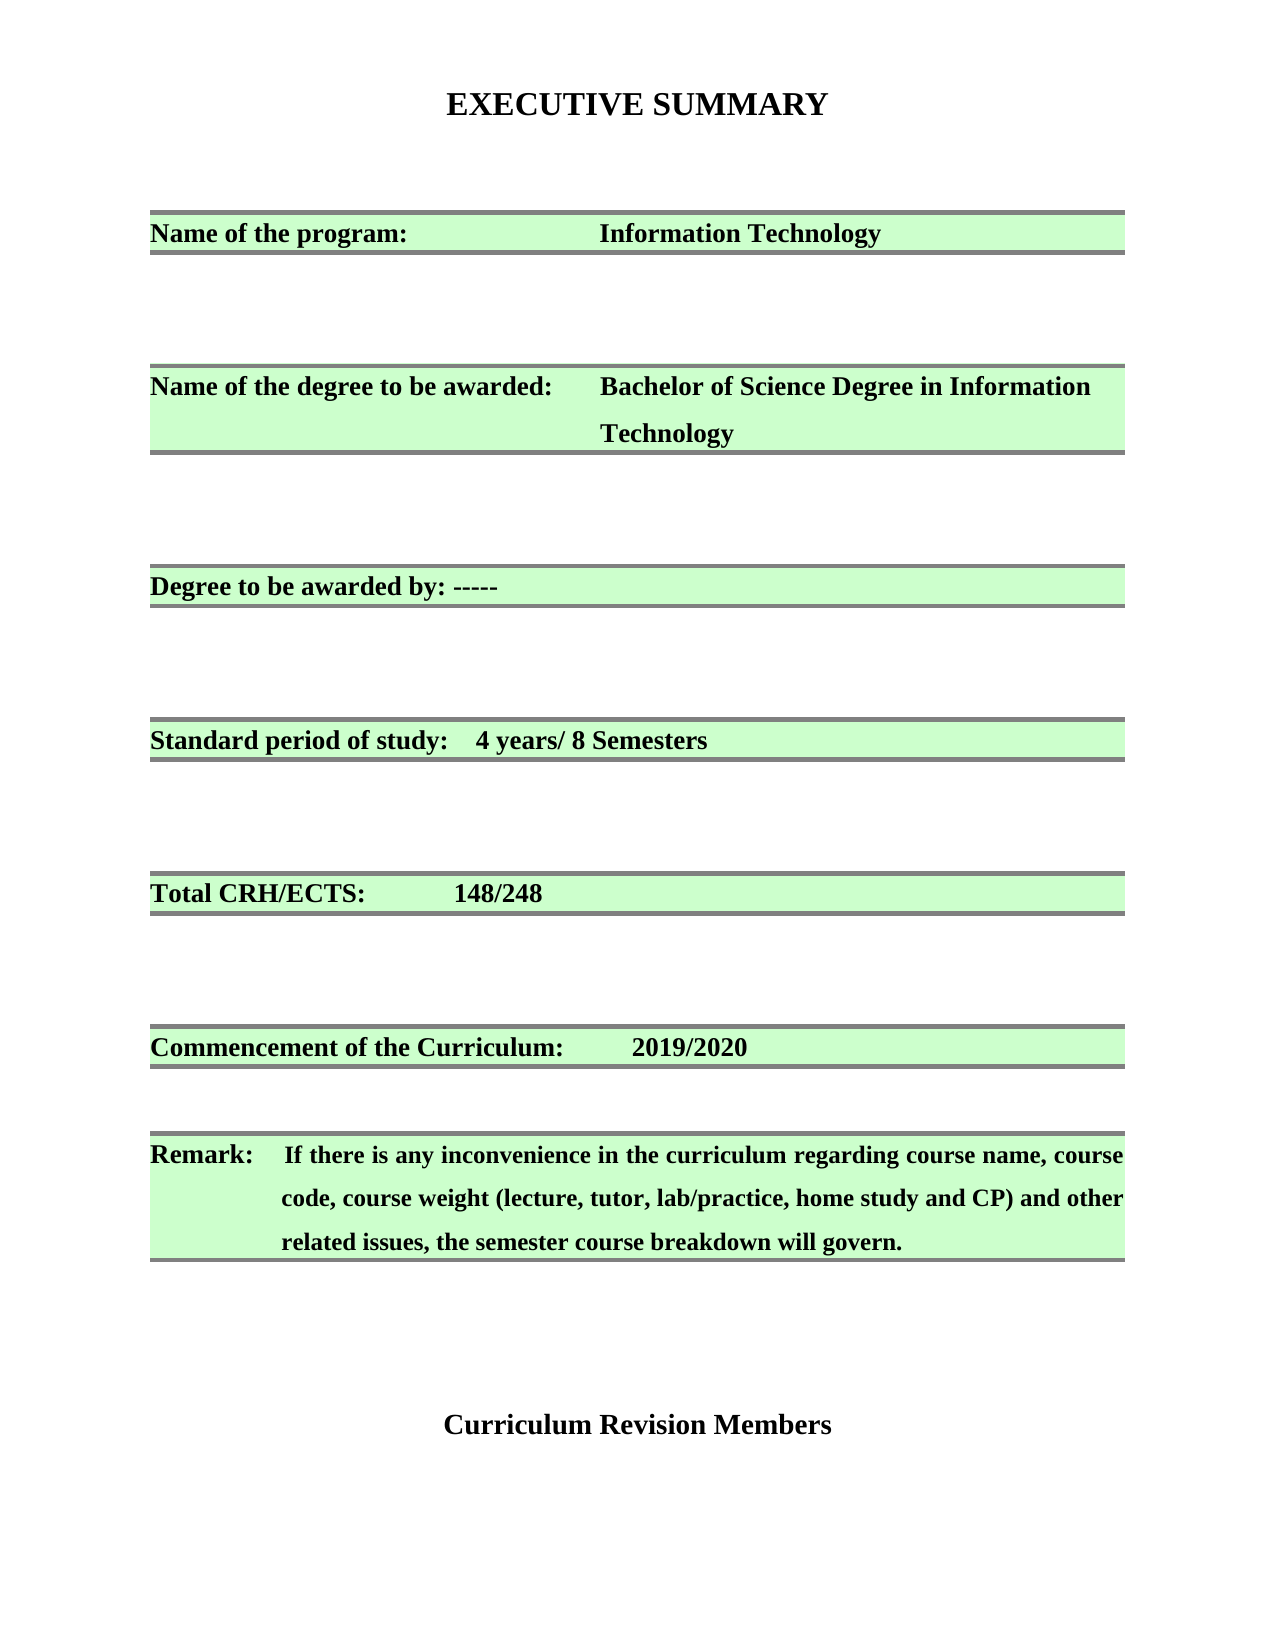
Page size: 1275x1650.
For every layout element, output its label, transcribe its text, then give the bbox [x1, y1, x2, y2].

subtitle EXECUTIVE SUMMARY [150, 84, 1125, 123]
text Standard period of study: 4 years/ 8 Semesters [150, 722, 1125, 757]
text Total CRH/ECTS: 148/248 [150, 876, 1125, 911]
text Name of the degree to be awarded: Bachelor of Science Degree in Information Technology [150, 368, 1125, 450]
text Commencement of the Curriculum: 2019/2020 [150, 1029, 1125, 1064]
text Degree to be awarded by: ----- [150, 568, 1125, 604]
text Name of the program: Information Technology [150, 215, 1125, 250]
text Curriculum Revision Members [150, 1407, 1125, 1441]
text Remark: If there is any inconvenience in the curriculum regarding course name, course code, course weight (lecture, tutor, lab/practice, home study and CP) and other related issues, the semester course breakdown will govern. [150, 1136, 1125, 1258]
